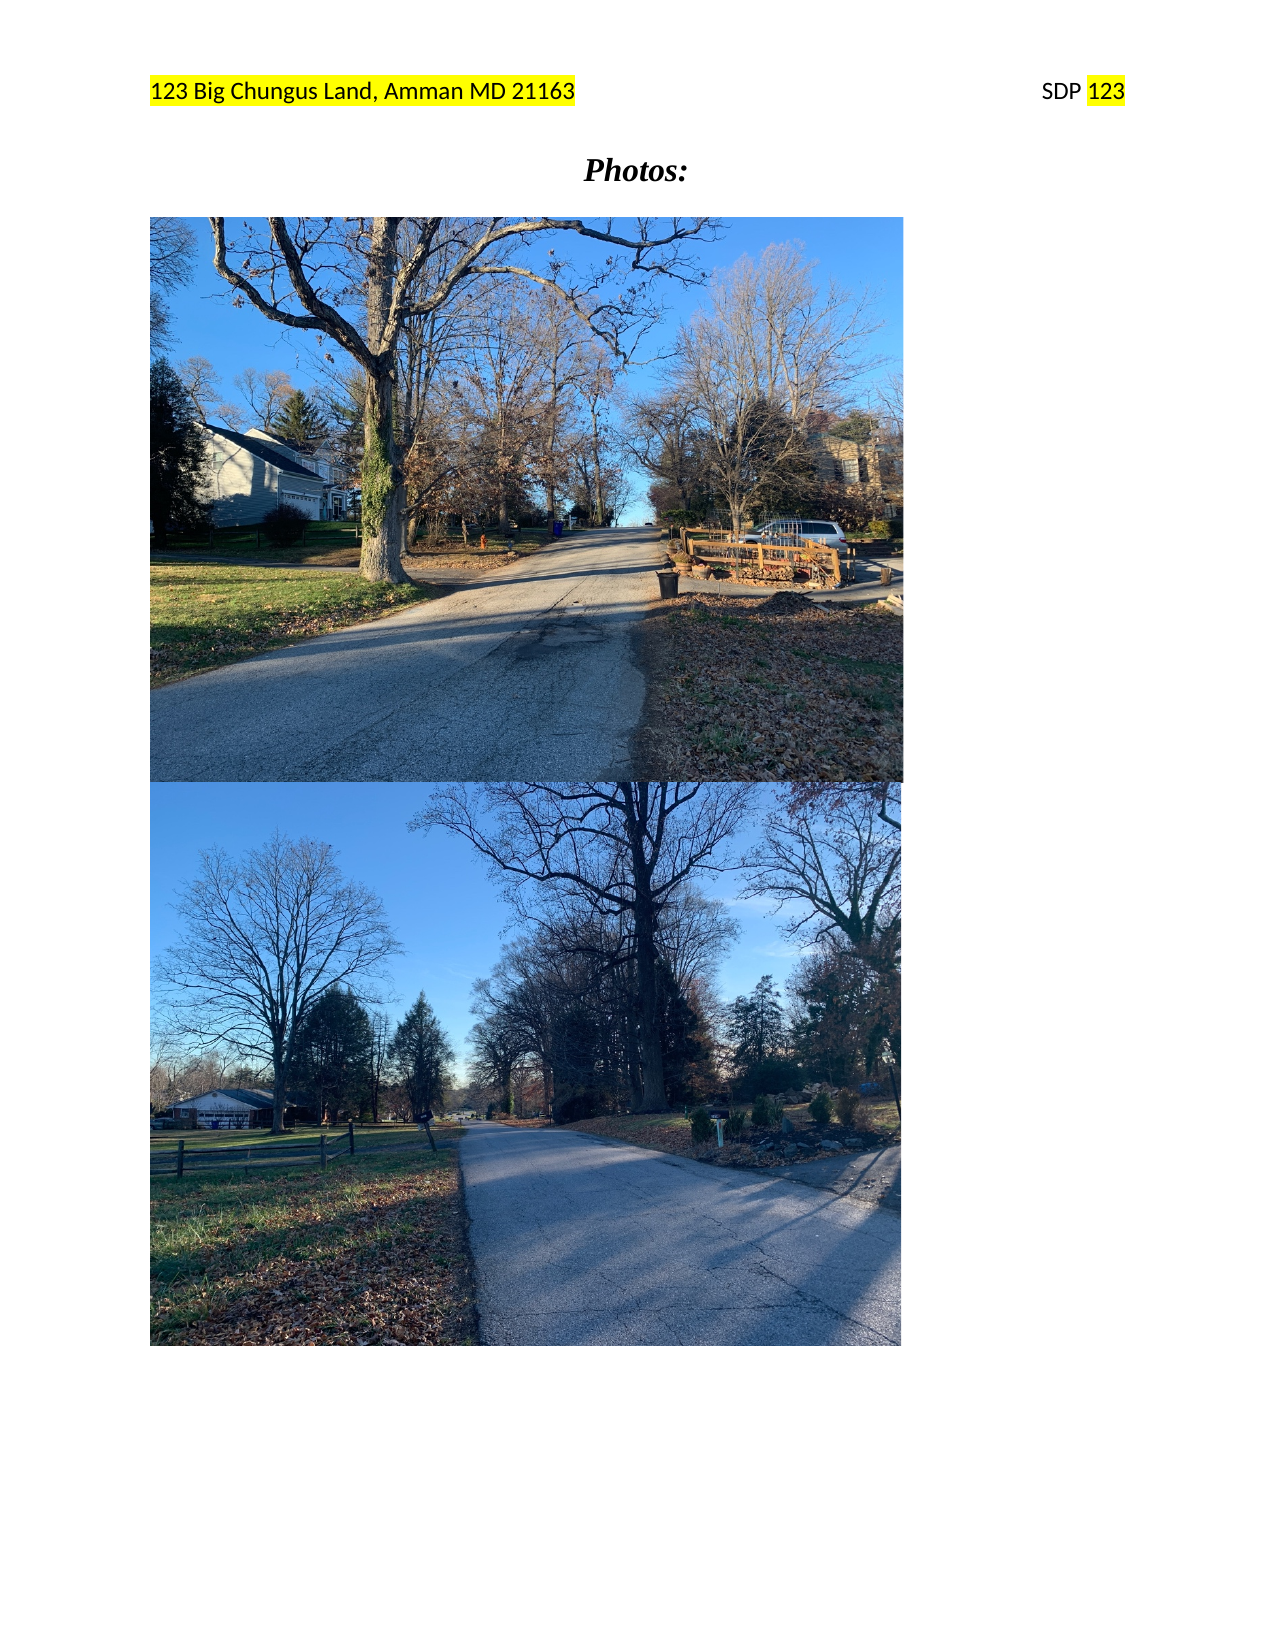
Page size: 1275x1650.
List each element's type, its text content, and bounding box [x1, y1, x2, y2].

picture [150, 217, 904, 1346]
text Photos: [150, 150, 1125, 188]
